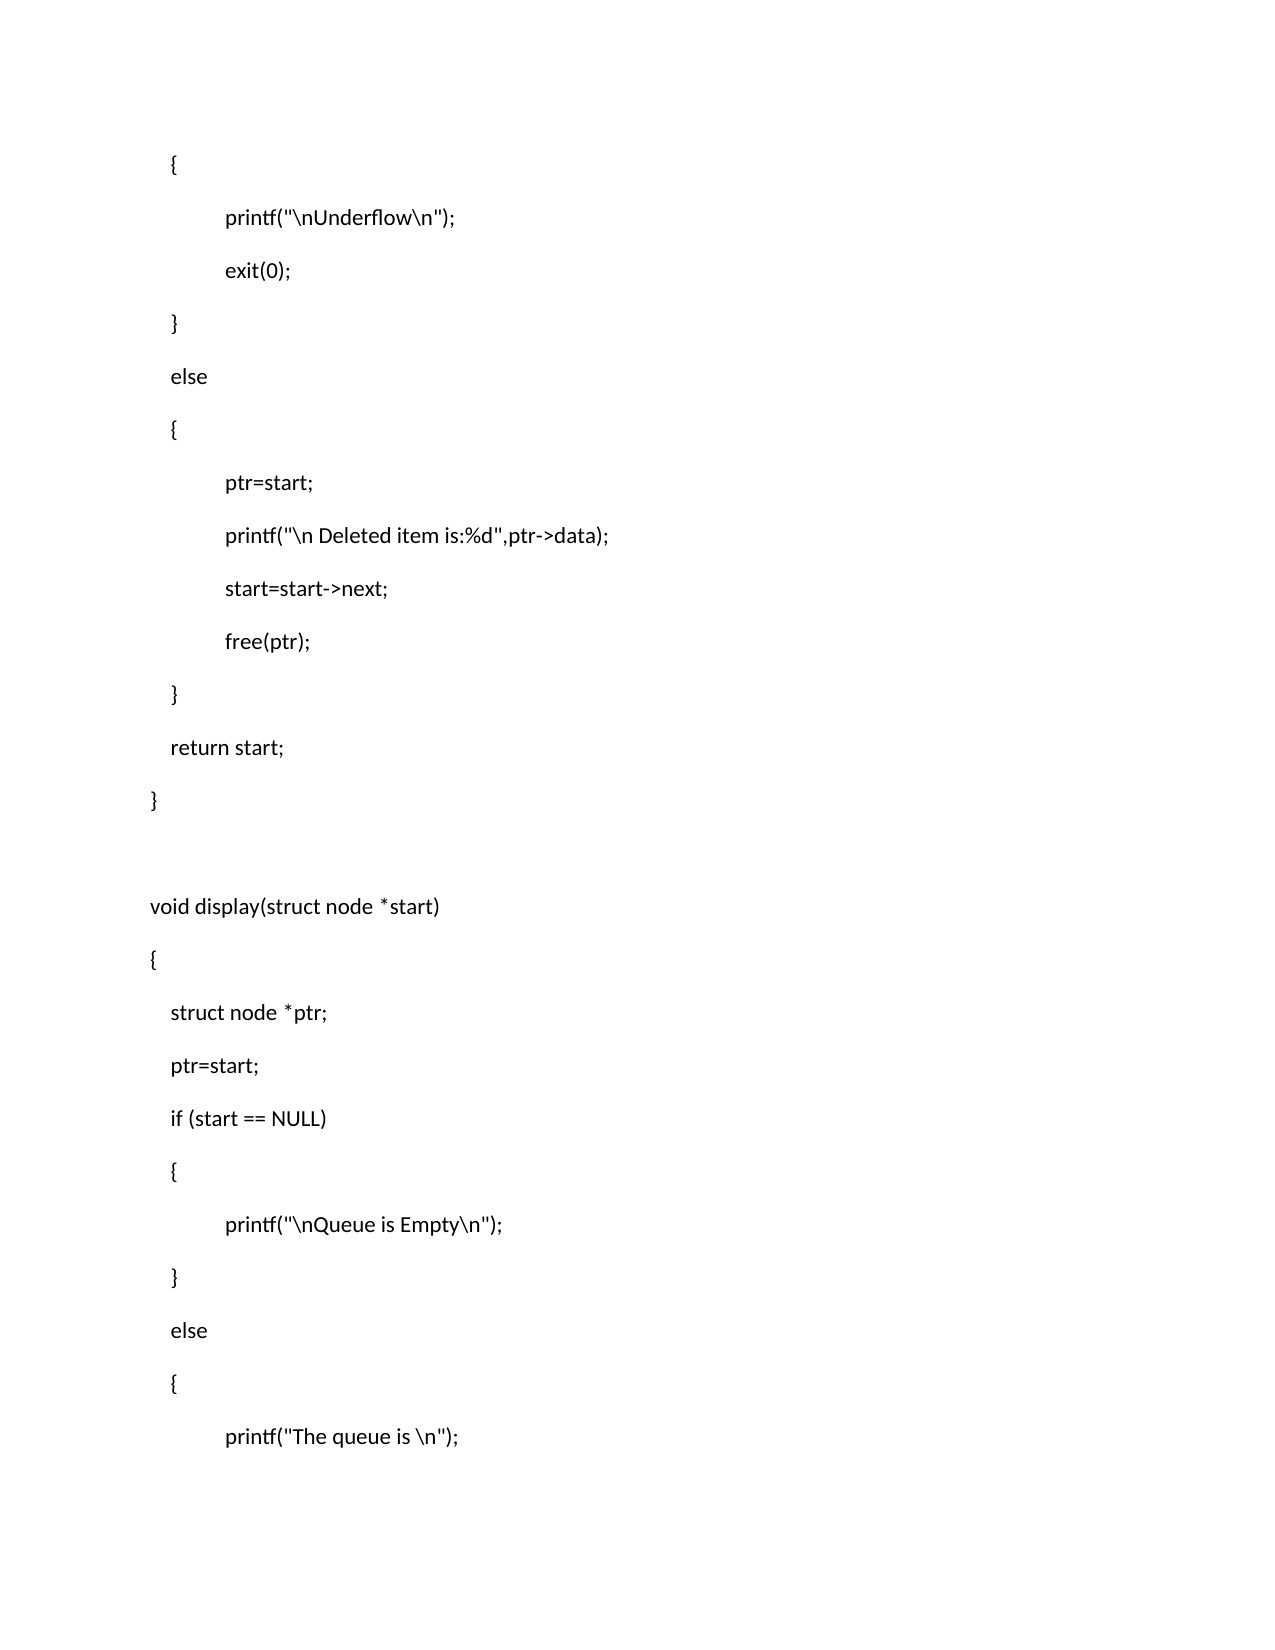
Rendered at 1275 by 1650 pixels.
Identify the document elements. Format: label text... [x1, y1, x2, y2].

text } [150, 309, 1125, 337]
text struct node *ptr; [150, 998, 1125, 1026]
text } [150, 1263, 1125, 1291]
text } [150, 680, 1125, 708]
text { [150, 150, 1125, 178]
text else [150, 1316, 1125, 1344]
text { [150, 415, 1125, 443]
text printf("\nUnderflow\n"); [150, 203, 1125, 231]
text printf("\n Deleted item is:%d",ptr->data); [150, 521, 1125, 549]
text start=start->next; [150, 574, 1125, 602]
text printf("\nQueue is Empty\n"); [150, 1210, 1125, 1238]
text ptr=start; [150, 1051, 1125, 1079]
text if (start == NULL) [150, 1104, 1125, 1132]
text void display(struct node *start) [150, 892, 1125, 920]
text { [150, 1157, 1125, 1185]
text free(ptr); [150, 627, 1125, 655]
text else [150, 362, 1125, 390]
text printf("The queue is \n"); [150, 1422, 1125, 1451]
text ptr=start; [150, 468, 1125, 496]
text exit(0); [150, 256, 1125, 284]
text { [150, 945, 1125, 973]
text { [150, 1369, 1125, 1397]
text } [150, 786, 1125, 814]
text return start; [150, 733, 1125, 761]
